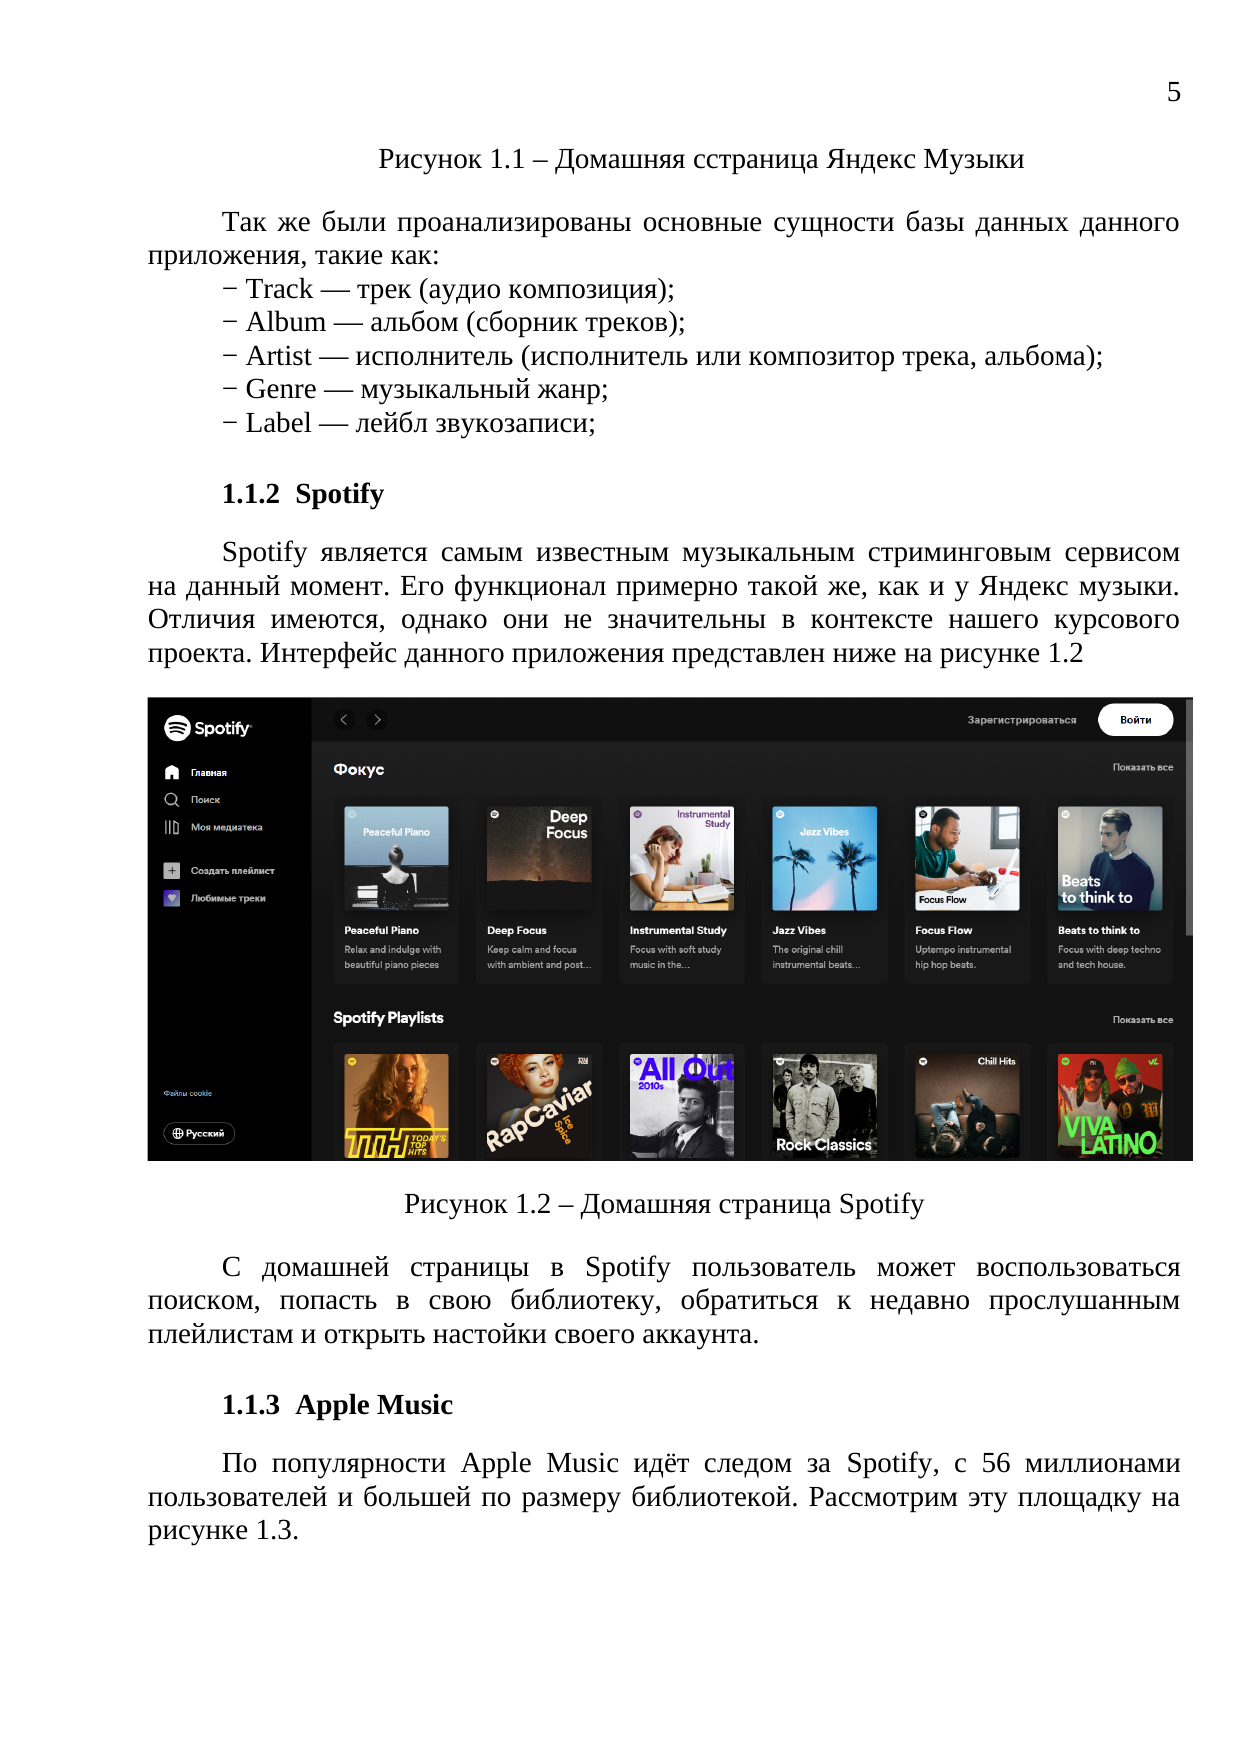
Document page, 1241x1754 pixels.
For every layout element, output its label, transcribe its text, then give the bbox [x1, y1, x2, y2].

text По популярности Apple Music идёт следом за Spotify, с 56 миллионами пользователей и большей по размеру библиотекой. Рассмотрим эту площадку на рисунке 1.3. [148, 1445, 1181, 1546]
text С домашней страницы в Spotify пользователь может воспользоваться поиском, попасть в свою библиотеку, обратиться к недавно прослушанным плейлистам и открыть настойки своего аккаунта. [148, 1249, 1181, 1349]
text Рисунок 1.1 – Домашняя сстраница Яндекс Музыки [148, 141, 1181, 174]
text Так же были проанализированы основные сущности базы данных данного приложения, такие как: [148, 204, 1181, 271]
text Рисунок 1.2 – Домашняя страница Spotify [148, 1186, 1181, 1219]
text − Artist — исполнитель (исполнитель или композитор трека, альбома); [148, 338, 1181, 371]
text − Genre — музыкальный жанр; [148, 371, 1181, 405]
text − Track — трек (аудио композиция); [148, 271, 1181, 304]
text − Album — альбом (сборник треков); [148, 304, 1181, 338]
picture [147, 697, 1193, 1161]
subtitle Spotify [148, 476, 1181, 509]
subtitle Apple Music [148, 1387, 1181, 1420]
text Spotify является самым известным музыкальным стриминговым сервисом на данный момент. Его функционал примерно такой же, как и у Яндекс музыки. Отличия имеются, однако они не значительны в контексте нашего курсового проекта. Интерфейс данного приложения представлен ниже на рисунке 1.2 [148, 534, 1181, 669]
text − Label — лейбл звукозаписи; [148, 405, 1181, 438]
